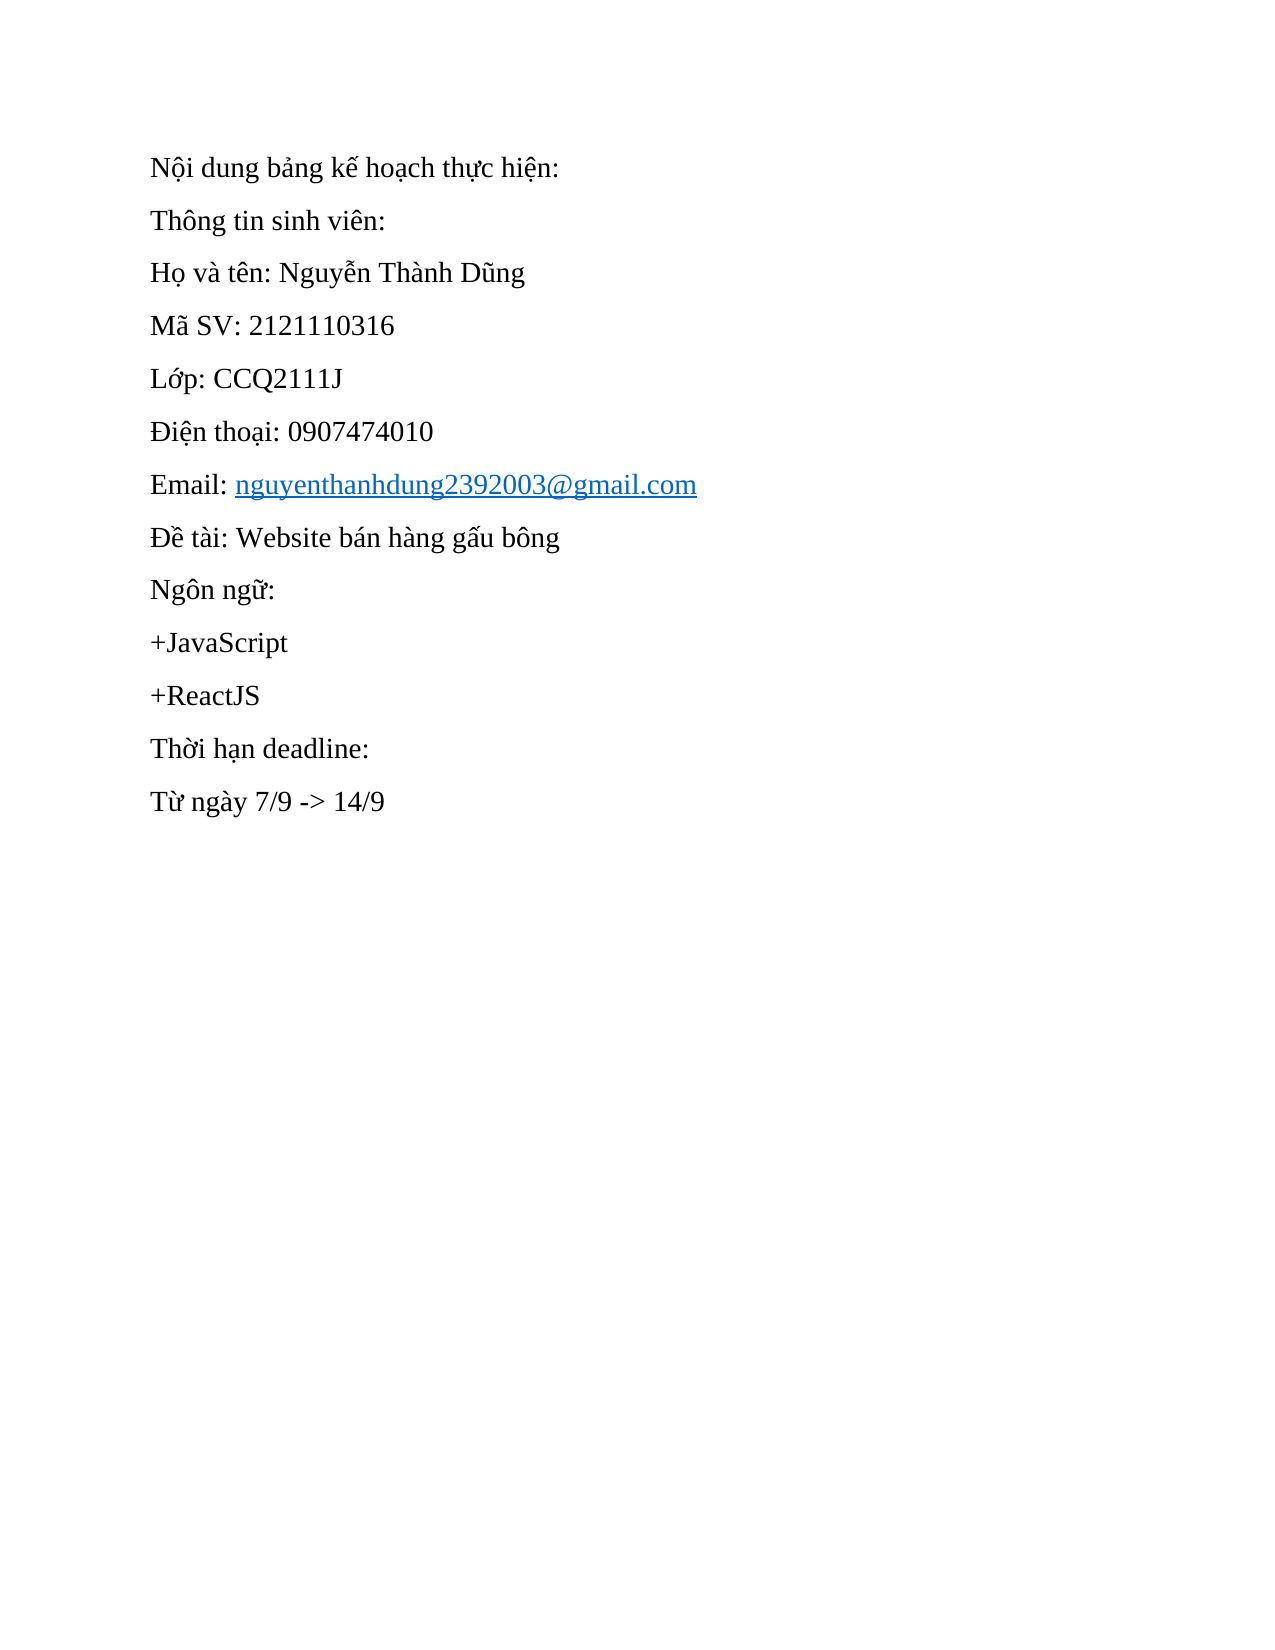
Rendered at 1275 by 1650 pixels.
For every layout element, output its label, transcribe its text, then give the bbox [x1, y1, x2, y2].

text Mã SV: 2121110316 [150, 308, 1125, 342]
text Từ ngày 7/9 -> 14/9 [150, 784, 1125, 817]
text Đề tài: Website bán hàng gấu bông [150, 520, 1125, 553]
text Email: nguyenthanhdung2392003@gmail.com [150, 467, 1125, 500]
text Thông tin sinh viên: [150, 203, 1125, 236]
text Ngôn ngữ: [150, 572, 1125, 606]
text Điện thoại: 0907474010 [150, 414, 1125, 448]
text Họ và tên: Nguyễn Thành Dũng [150, 256, 1125, 289]
text Nội dung bảng kế hoạch thực hiện: [150, 150, 1125, 183]
text +JavaScript [150, 625, 1125, 659]
text +ReactJS [150, 678, 1125, 712]
text Lớp: CCQ2111J [150, 361, 1125, 395]
text Thời hạn deadline: [150, 731, 1125, 764]
